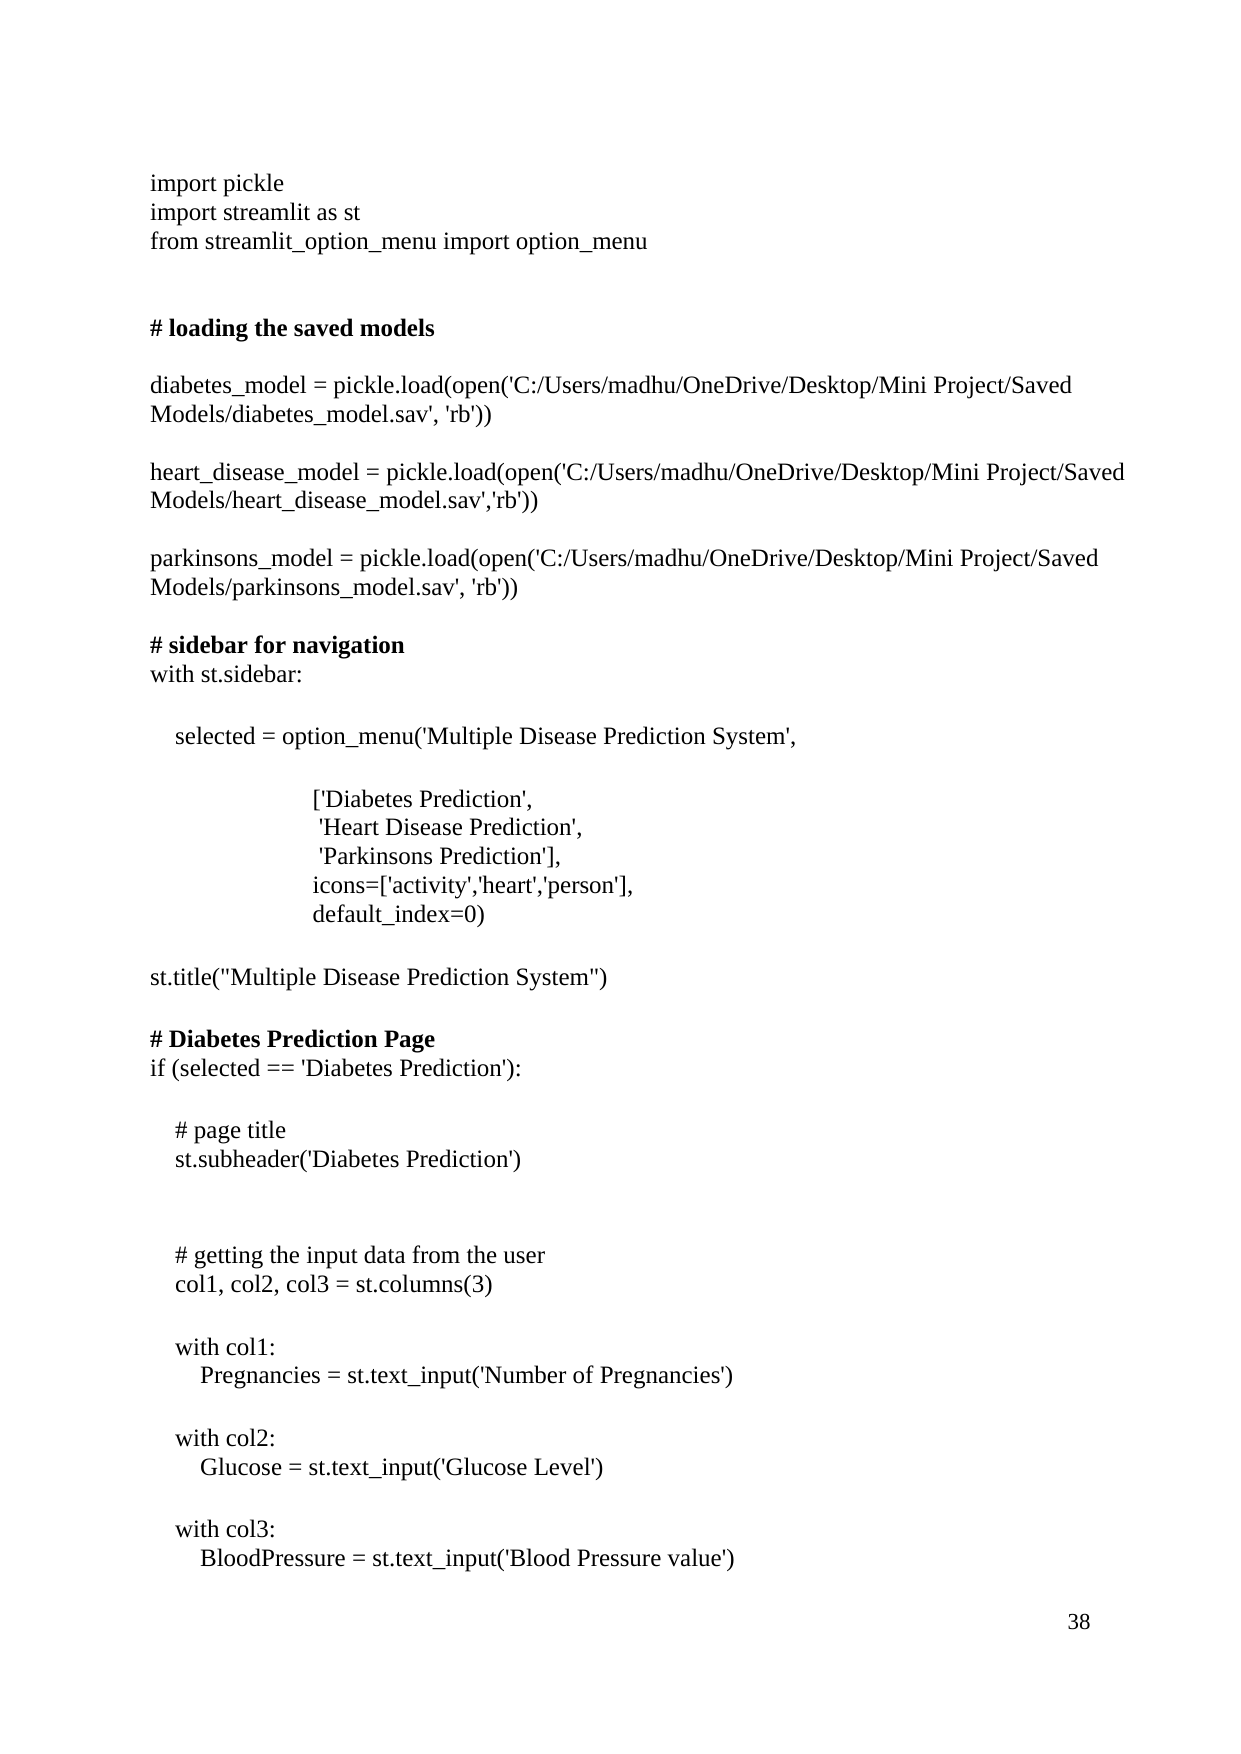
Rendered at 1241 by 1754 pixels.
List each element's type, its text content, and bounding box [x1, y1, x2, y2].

subtitle col1, col2, col3 = st.columns(3) [150, 1269, 1128, 1298]
subtitle if (selected == 'Diabetes Prediction'): [150, 1053, 1128, 1082]
subtitle # loading the saved models [150, 313, 1128, 341]
subtitle with col1: [150, 1332, 1128, 1361]
subtitle from streamlit_option_menu import option_menu [150, 226, 1128, 255]
subtitle parkinsons_model = pickle.load(open('C:/Users/madhu/OneDrive/Desktop/Mini Project/Saved Models/parkinsons_model.sav', 'rb')) [150, 543, 1128, 601]
subtitle # getting the input data from the user [150, 1240, 1128, 1269]
subtitle BloodPressure = st.text_input('Blood Pressure value') [150, 1543, 1128, 1572]
subtitle # Diabetes Prediction Page [150, 1024, 1128, 1053]
subtitle 'Parkinsons Prediction'], [150, 841, 1128, 870]
subtitle st.subheader('Diabetes Prediction') [150, 1144, 1128, 1173]
subtitle heart_disease_model = pickle.load(open('C:/Users/madhu/OneDrive/Desktop/Mini Project/Saved Models/heart_disease_model.sav','rb')) [150, 457, 1128, 514]
subtitle with st.sidebar: [150, 659, 1128, 687]
subtitle with col3: [150, 1514, 1128, 1543]
subtitle with col2: [150, 1423, 1128, 1452]
subtitle 'Heart Disease Prediction', [150, 812, 1128, 841]
subtitle selected = option_menu('Multiple Disease Prediction System', [150, 721, 1128, 750]
subtitle icons=['activity','heart','person'], [150, 870, 1128, 899]
subtitle Pregnancies = st.text_input('Number of Pregnancies') [150, 1361, 1128, 1389]
subtitle diabetes_model = pickle.load(open('C:/Users/madhu/OneDrive/Desktop/Mini Project/Saved Models/diabetes_model.sav', 'rb')) [150, 370, 1128, 428]
subtitle import pickle [150, 168, 1128, 197]
subtitle st.title("Multiple Disease Prediction System") [150, 962, 1128, 990]
subtitle import streamlit as st [150, 197, 1128, 226]
subtitle default_index=0) [150, 899, 1128, 928]
subtitle # sidebar for navigation [150, 630, 1128, 658]
subtitle # page title [150, 1115, 1128, 1144]
subtitle Glucose = st.text_input('Glucose Level') [150, 1452, 1128, 1481]
subtitle ['Diabetes Prediction', [150, 784, 1128, 812]
